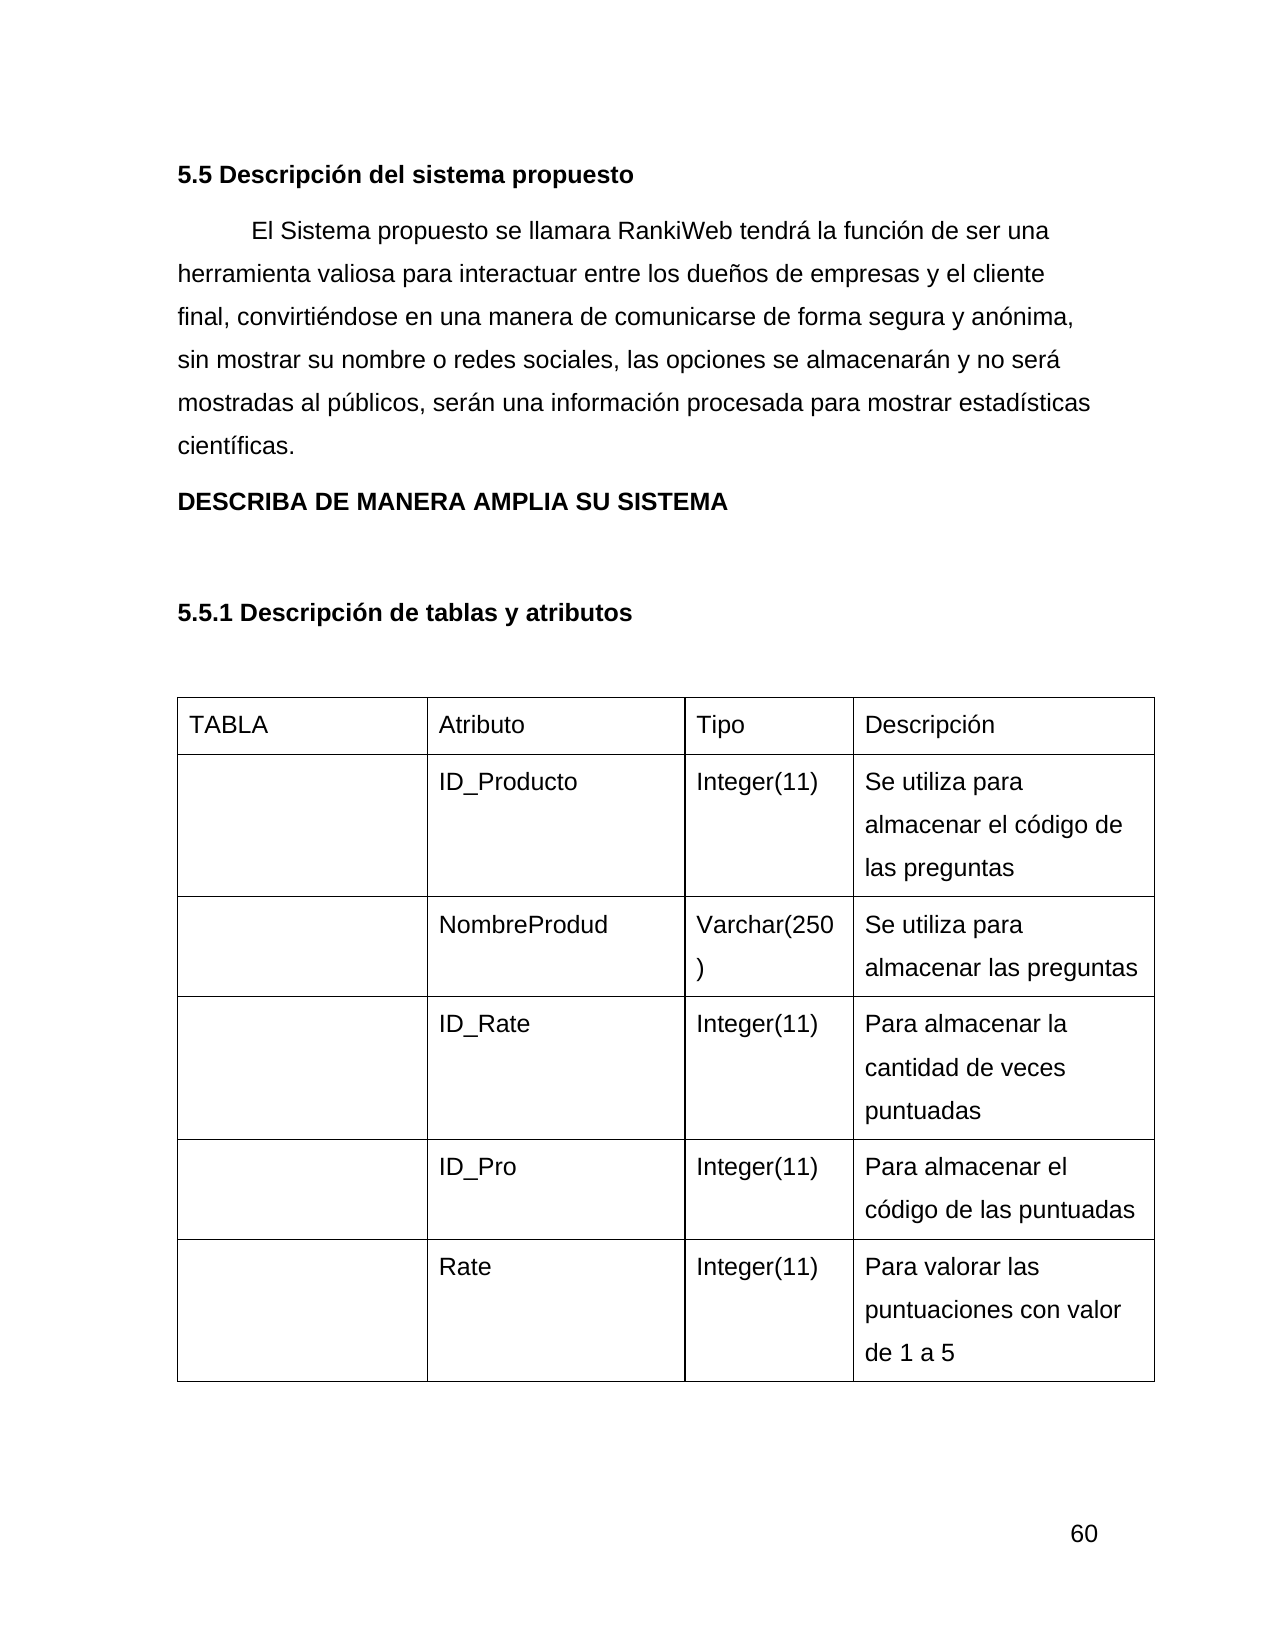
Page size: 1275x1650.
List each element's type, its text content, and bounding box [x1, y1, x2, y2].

table_cell Para almacenar la cantidad de veces puntuadas [854, 997, 1154, 1139]
table_header Tipo [686, 698, 853, 753]
table_cell Integer(11) [686, 1240, 853, 1381]
table_cell NombreProdud [428, 897, 684, 996]
subtitle 5.5 Descripción del sistema propuesto [177, 160, 1098, 189]
text DESCRIBA DE MANERA AMPLIA SU SISTEMA [177, 487, 1098, 516]
table_cell Para almacenar el código de las puntuadas [854, 1140, 1154, 1238]
table_cell ID_Producto [428, 755, 684, 896]
text El Sistema propuesto se llamara RankiWeb tendrá la función de ser una herramienta valiosa para interactuar entre los dueños de empresas y el cliente final, convirtiéndose en una manera de comunicarse de forma segura y anónima, sin mostrar su nombre o redes sociales, las opciones se almacenarán y no será mostradas al públicos, serán una información procesada para mostrar estadísticas científicas. [177, 216, 1098, 460]
table_header Atributo [428, 698, 684, 753]
table_cell Para valorar las puntuaciones con valor de 1 a 5 [854, 1240, 1154, 1381]
table_cell [178, 1240, 427, 1381]
table_header TABLA [178, 698, 427, 753]
table_cell ID_Pro [428, 1140, 684, 1238]
table_cell Integer(11) [686, 755, 853, 896]
table_cell Rate [428, 1240, 684, 1381]
table_cell Se utiliza para almacenar el código de las preguntas [854, 755, 1154, 896]
table_cell Varchar(250) [686, 897, 853, 996]
table_cell Se utiliza para almacenar las preguntas [854, 897, 1154, 996]
table_header Descripción [854, 698, 1154, 753]
table_cell Integer(11) [686, 997, 853, 1139]
table_cell Integer(11) [686, 1140, 853, 1238]
table_cell [178, 755, 427, 896]
table_cell [178, 997, 427, 1139]
subtitle 5.5.1 Descripción de tablas y atributos [177, 598, 1098, 627]
table_cell ID_Rate [428, 997, 684, 1139]
table_cell [178, 897, 427, 996]
table_cell [178, 1140, 427, 1238]
